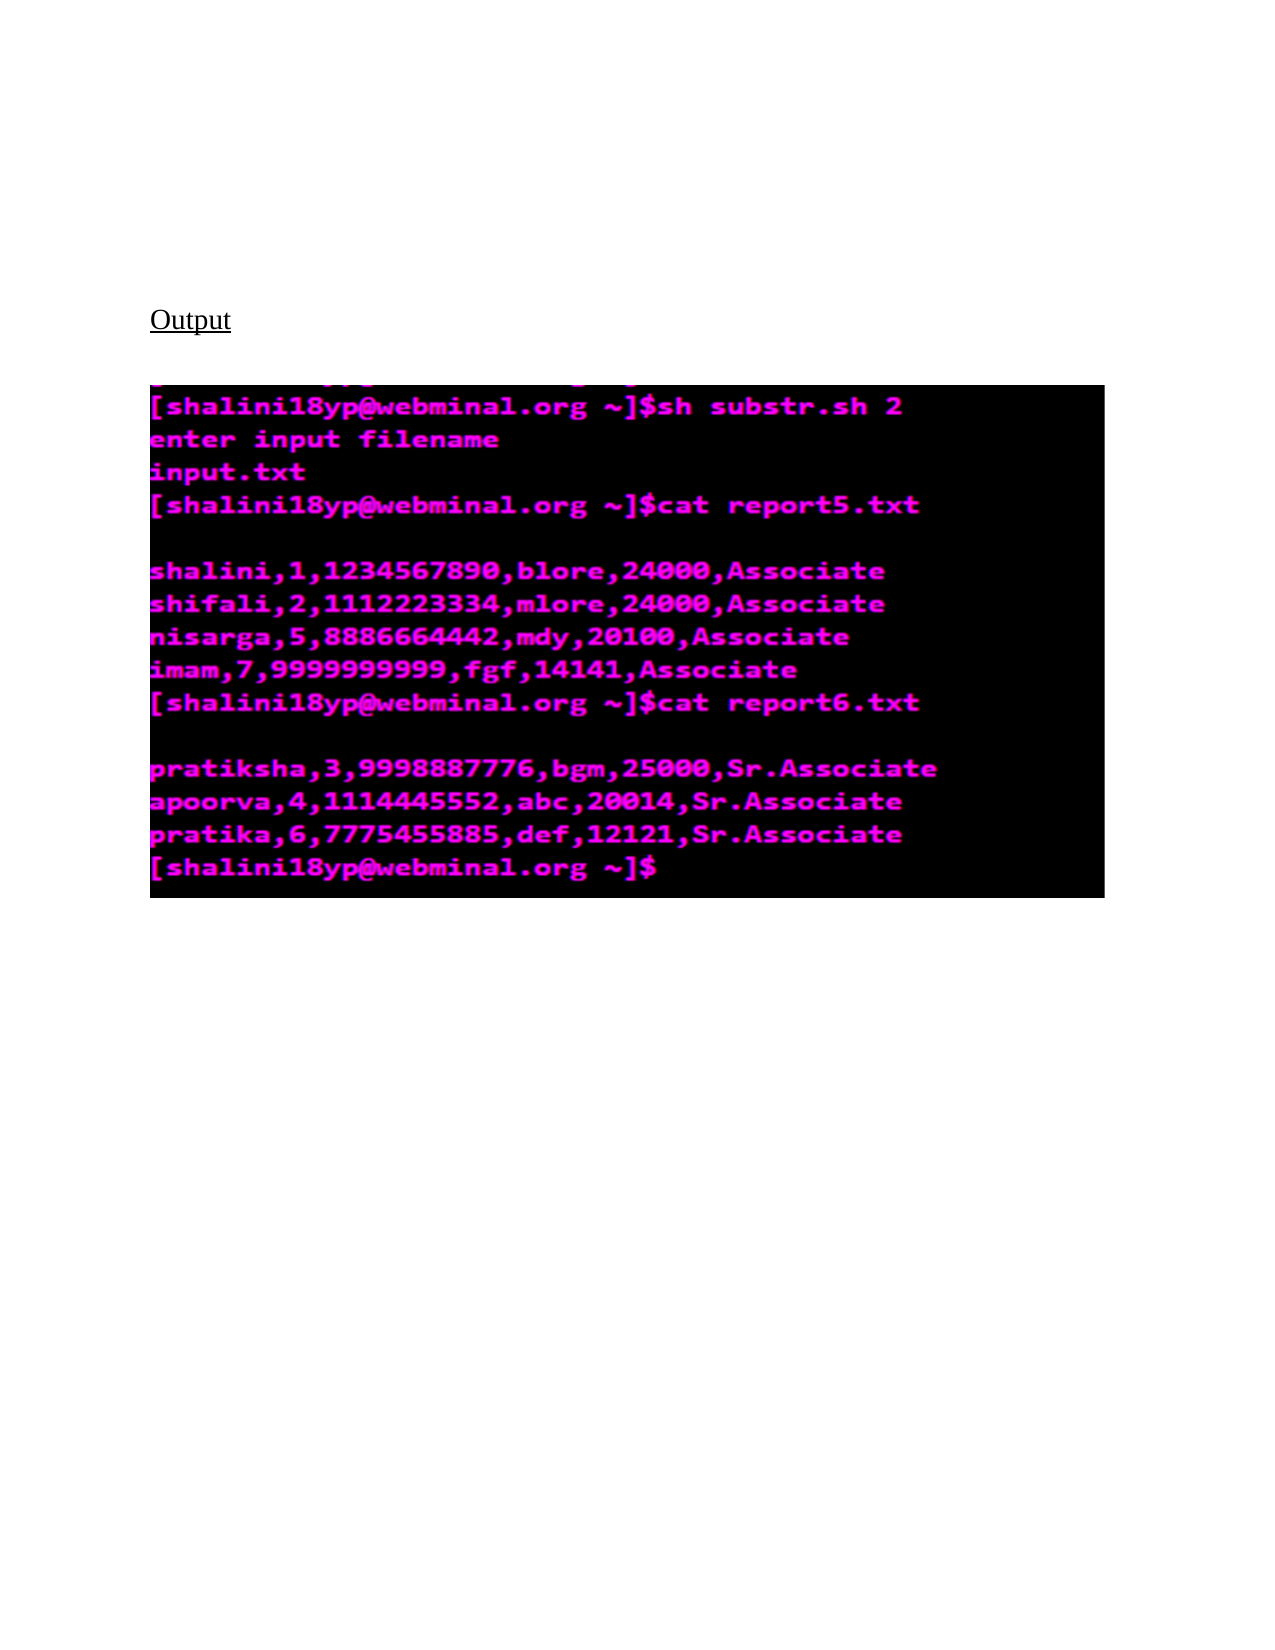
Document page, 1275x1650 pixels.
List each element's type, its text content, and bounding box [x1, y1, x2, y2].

picture [150, 385, 1105, 898]
text Output [150, 302, 1125, 336]
